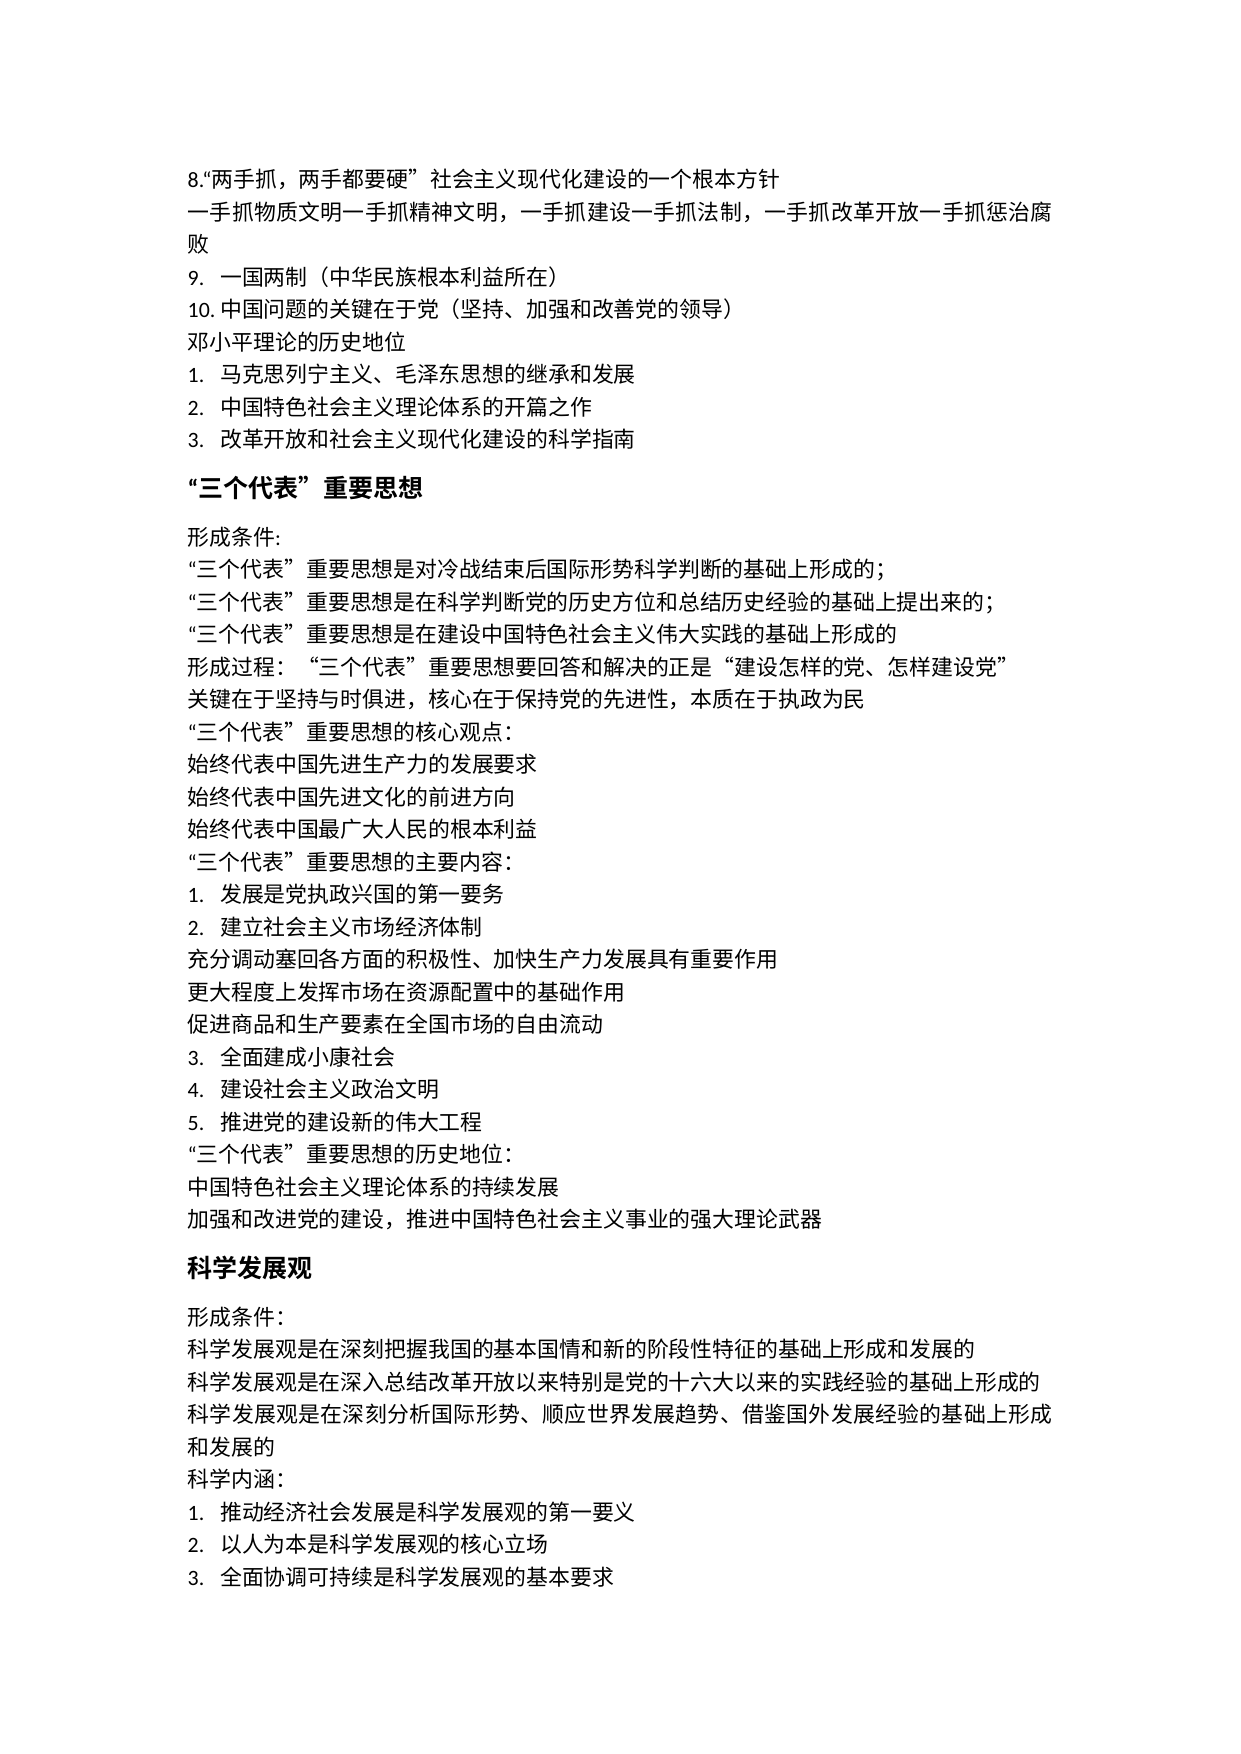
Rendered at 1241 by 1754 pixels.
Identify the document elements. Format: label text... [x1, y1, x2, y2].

list 建设社会主义政治文明 [187, 1072, 1053, 1104]
list 科学内涵： [187, 1462, 1053, 1494]
list 科学发展观是在深刻把握我国的基本国情和新的阶段性特征的基础上形成和发展的 [187, 1332, 1053, 1364]
list 中国特色社会主义理论体系的开篇之作 [187, 389, 1053, 422]
list 改革开放和社会主义现代化建设的科学指南 [187, 422, 1053, 454]
list 建立社会主义市场经济体制 [187, 909, 1053, 942]
list 推进党的建设新的伟大工程 [187, 1104, 1053, 1137]
list 推动经济社会发展是科学发展观的第一要义 [187, 1494, 1053, 1527]
list 一国两制（中华民族根本利益所在） [187, 259, 1053, 292]
list 全面协调可持续是科学发展观的基本要求 [187, 1559, 1053, 1592]
list 科学发展观是在深刻分析国际形势、顺应世界发展趋势、借鉴国外发展经验的基础上形成和发展的 [187, 1397, 1053, 1462]
list 形成过程：“三个代表”重要思想要回答和解决的正是“建设怎样的党、怎样建设党” [187, 649, 1053, 682]
list 8.“两手抓，两手都要硬”社会主义现代化建设的一个根本方针 [187, 162, 1053, 194]
list 促进商品和生产要素在全国市场的自由流动 [187, 1007, 1053, 1039]
list 科学发展观 [187, 1234, 1053, 1299]
list 充分调动塞回各方面的积极性、加快生产力发展具有重要作用 [187, 942, 1053, 974]
list 关键在于坚持与时俱进，核心在于保持党的先进性，本质在于执政为民 [187, 682, 1053, 714]
list 始终代表中国先进生产力的发展要求 [187, 747, 1053, 779]
list 邓小平理论的历史地位 [187, 324, 1053, 357]
list “三个代表”重要思想是在建设中国特色社会主义伟大实践的基础上形成的 [187, 617, 1053, 649]
list “三个代表”重要思想是对冷战结束后国际形势科学判断的基础上形成的； [187, 552, 1053, 584]
list 加强和改进党的建设，推进中国特色社会主义事业的强大理论武器 [187, 1202, 1053, 1234]
list 始终代表中国先进文化的前进方向 [187, 779, 1053, 812]
list 发展是党执政兴国的第一要务 [187, 877, 1053, 909]
list 形成条件: [187, 519, 1053, 552]
list 中国特色社会主义理论体系的持续发展 [187, 1169, 1053, 1202]
list 形成条件： [187, 1299, 1053, 1332]
list 马克思列宁主义、毛泽东思想的继承和发展 [187, 357, 1053, 389]
list 以人为本是科学发展观的核心立场 [187, 1527, 1053, 1559]
list “三个代表”重要思想的核心观点： [187, 714, 1053, 747]
list 一手抓物质文明一手抓精神文明，一手抓建设一手抓法制，一手抓改革开放一手抓惩治腐败 [187, 194, 1053, 259]
list “三个代表”重要思想 [187, 454, 1053, 519]
list 科学发展观是在深入总结改革开放以来特别是党的十六大以来的实践经验的基础上形成的 [187, 1364, 1053, 1397]
list “三个代表”重要思想是在科学判断党的历史方位和总结历史经验的基础上提出来的； [187, 584, 1053, 617]
list 中国问题的关键在于党（坚持、加强和改善党的领导） [187, 292, 1053, 324]
list “三个代表”重要思想的历史地位： [187, 1137, 1053, 1169]
list “三个代表”重要思想的主要内容： [187, 844, 1053, 877]
list 始终代表中国最广大人民的根本利益 [187, 812, 1053, 844]
list 全面建成小康社会 [187, 1039, 1053, 1072]
list 更大程度上发挥市场在资源配置中的基础作用 [187, 974, 1053, 1007]
